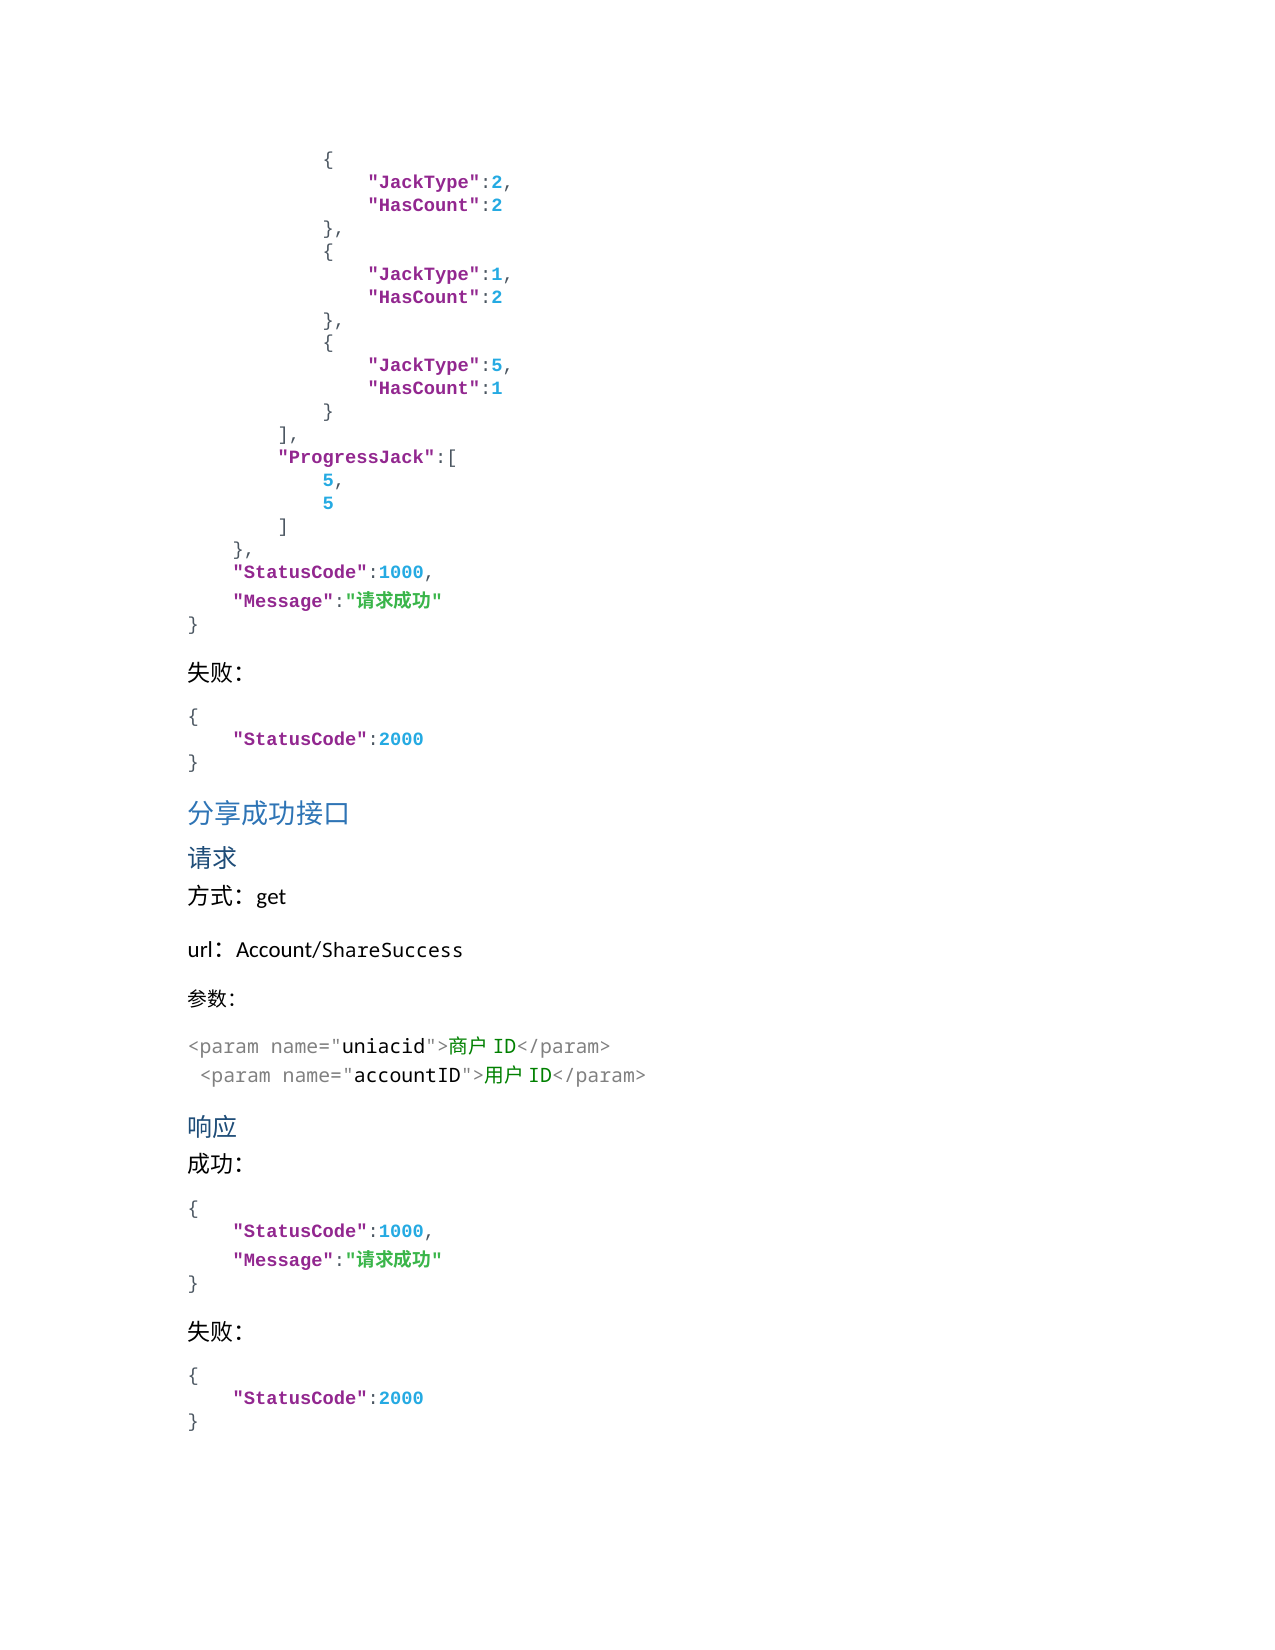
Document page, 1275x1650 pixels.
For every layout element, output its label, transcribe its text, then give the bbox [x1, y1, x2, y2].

text 失败： [187, 654, 1087, 688]
text { "StatusCode":1000, "Message":"请求成功" } [187, 1199, 1087, 1295]
text { "StatusCode":2000 } [187, 1366, 1087, 1433]
text 失败： [187, 1313, 1087, 1347]
text 成功： [187, 1146, 1087, 1179]
text <param name="accountID">用户ID</param> [187, 1059, 1087, 1088]
text url：Account/ShareSuccess [187, 931, 1087, 964]
text <param name="uniacid">商户ID</param> [187, 1031, 1087, 1059]
text { "StatusCode":2000 } [187, 707, 1087, 774]
text 方式：get [187, 878, 1087, 911]
subtitle 分享成功接口 [187, 792, 1087, 832]
text 参数： [187, 983, 1087, 1012]
subtitle 响应 [187, 1107, 1087, 1143]
subtitle 请求 [187, 839, 1087, 875]
